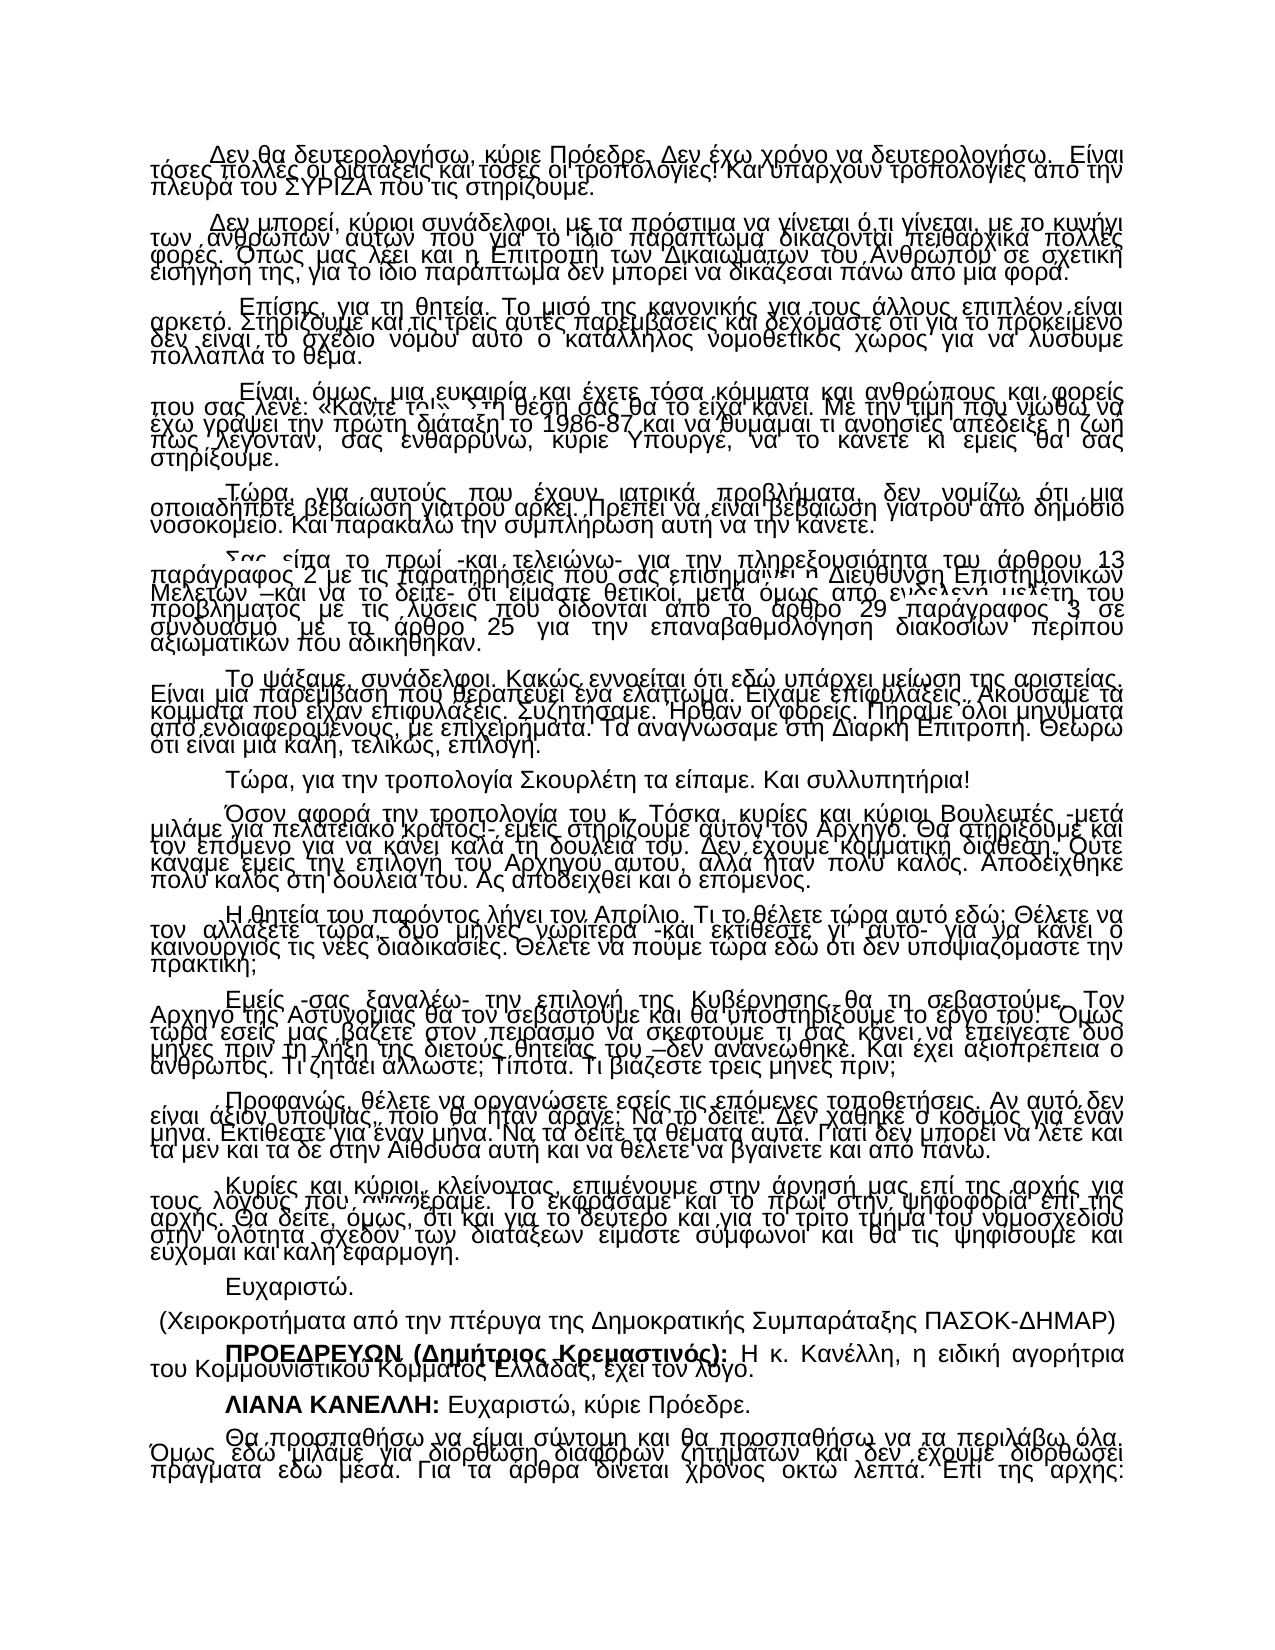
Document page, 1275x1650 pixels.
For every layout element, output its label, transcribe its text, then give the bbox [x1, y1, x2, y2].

text ΛΙΑΝΑ ΚΑΝΕΛΛΗ: Ευχαριστώ, κύριε Πρόεδρε. [150, 1400, 482, 1417]
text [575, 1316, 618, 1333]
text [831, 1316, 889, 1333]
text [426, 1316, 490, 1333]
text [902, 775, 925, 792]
text Προφανώς, θέλετε να οργανώσετε εσείς τις επόμενες τοποθετήσεις. Αν αυτό δεν είναι άξιον υποψίας, ποιο θα ήταν άραγε; Να το δείτε. Δεν χάθηκε ο κόσμος για έναν μήνα. Εκτίθεστε για έναν μήνα. Να τα δείτε τα θέματα αυτά. Γιατί δεν μπορεί να λέτε και τα μεν και τα δε στην Αίθουσα αυτή και να θέλετε να βγαίνετε και από πάνω. [150, 1096, 1125, 1164]
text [150, 1433, 1125, 1484]
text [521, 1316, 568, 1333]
text Ευχαριστώ. [150, 1282, 260, 1299]
text Είναι, όμως, μια ευκαιρία και έχετε τόσα κόμματα και ανθρώπους και φορείς που σας λένε: «Κάντε το!». Στη θέση σας θα το είχα κάνει. Με την τιμή που νιώθω να έχω γράψει την πρώτη διάταξη το 1986-87 και να θυμάμαι τι ανοησίες απέδειξε η ζωή πως λέγονταν, σας ενθαρρύνω, κύριε Υπουργέ, να το κάνετε κι εμείς θα σας στηρίξουμε. [150, 386, 1125, 471]
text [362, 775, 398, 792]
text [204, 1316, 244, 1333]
text Επίσης, για τη θητεία. Το μισό της κανονικής για τους άλλους επιπλέον είναι αρκετό. Στηρίζουμε και τις τρεις αυτές παρεμβάσεις και δεχόμαστε ότι για το προκείμενο δεν είναι το σχέδιο νόμου αυτό ο κατάλληλος νομοθετικός χώρος για να λύσουμε πολλαπλά το θέμα. [150, 302, 1125, 370]
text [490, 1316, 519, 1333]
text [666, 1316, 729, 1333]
text ΠΡΟΕΔΡΕΥΩΝ (Δημήτριος Κρεμαστινός): Η κ. Κανέλλη, η ειδική αγορήτρια του Κομμουνιστικού Κόμματος Ελλάδας, έχει τον λόγο. [150, 1349, 1125, 1383]
text ΛΙΑΝΑ ΚΑΝΕΛΛΗ: Ευχαριστώ, κύριε Πρόεδρε. [722, 1400, 1125, 1417]
text Σας είπα το πρωί -και τελειώνω- για την πληρεξουσιότητα του άρθρου 13 παράγραφος 2 με τις παρατηρήσεις που σας επισημαίνει η Διεύθυνση Επιστημονικών Μελετών –και να το δείτε- ότι είμαστε θετικοί, μετά όμως από ενδελεχή μελέτη του προβλήματος με τις λύσεις που δίδονται από το άρθρο 29 παράγραφος 3 σε συνδυασμό με το άρθρο 25 για την επαναβαθμολόγηση διακοσίων περίπου αξιωματικών που αδικήθηκαν. [150, 555, 1125, 657]
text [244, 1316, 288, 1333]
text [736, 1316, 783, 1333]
text Δεν μπορεί, κύριοι συνάδελφοι, με τα πρόστιμα να γίνεται ό,τι γίνεται, με το κυνήγι των ανθρώπων αυτών που για το ίδιο παράπτωμα δικάζονται πειθαρχικά πολλές φορές. Όπως μας λέει και η Επιτροπή των Δικαιωμάτων του Ανθρώπου σε σχετική εισήγησή της, για το ίδιο παράπτωμα δεν μπορεί να δικάζεσαι πάνω από μία φορά. [150, 217, 1125, 285]
text Το ψάξαμε, συνάδελφοι. Κακώς εννοείται ότι εδώ υπάρχει μείωση της αριστείας. Είναι μια παρέμβαση που θεραπεύει ένα ελάττωμα. Είχαμε επιφυλάξεις. Ακούσαμε τα κόμματα που είχαν επιφυλάξεις. Συζητήσαμε. Ήρθαν οι φορείς. Πήραμε όλοι μηνύματα από ενδιαφερομένους, με επιχειρήματα. Τα αναγνώσαμε στη Διαρκή Επιτροπή. Θεωρώ ότι είναι μια καλή, τελικώς, επιλογή. [150, 674, 1125, 759]
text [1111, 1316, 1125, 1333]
text Όσον αφορά την τροπολογία του κ. Τόσκα, κυρίες και κύριοι Βουλευτές -μετά μιλάμε για πελατειακό κράτος!- εμείς στηρίζουμε αυτόν τον Αρχηγό. Θα στηρίξουμε και τον επόμενο για να κάνει καλά τη δουλειά του. Δεν έχουμε κομματική διάθεση. Ούτε κάναμε εμείς την επιλογή του Αρχηγού αυτού, αλλά ήταν πολύ καλός. Αποδείχθηκε πολύ καλός στη δουλειά του. Ας αποδειχθεί και ο επόμενος. [150, 809, 1125, 894]
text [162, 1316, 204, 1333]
text Ευχαριστώ. [287, 1282, 1125, 1299]
text Δεν θα δευτερολογήσω, κύριε Πρόεδρε. Δεν έχω χρόνο να δευτερολογήσω. Είναι τόσες πολλές οι διατάξεις και τόσες οι τροπολογίες! Και υπάρχουν τροπολογίες από την πλευρά του ΣΥΡΙΖΑ που τις στηρίζουμε. [150, 150, 1125, 201]
text Η θητεία του παρόντος λήγει τον Απρίλιο. Τι το θέλετε τώρα αυτό εδώ; Θέλετε να τον αλλάξετε τώρα, δυο μήνες νωρίτερα -και εκτίθεστε γι’ αυτό- για να κάνει ο καινούργιος τις νέες διαδικασίες. Θέλετε να πούμε τώρα εδώ ότι δεν υποψιαζόμαστε την πρακτική; [150, 910, 1125, 978]
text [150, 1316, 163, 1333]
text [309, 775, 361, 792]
text Κυρίες και κύριοι, κλείνοντας, επιμένουμε στην άρνησή μας επί της αρχής για τους λόγους που αναφέραμε. Το εκφράσαμε και το πρωί στην ψηφοφορία επί της αρχής. Θα δείτε, όμως, ότι και για το δεύτερο και για το τρίτο τμήμα του νομοσχεδίου στην ολότητα σχεδόν των διατάξεων είμαστε σύμφωνοι και θα τις ψηφίσουμε και εύχομαι και καλή εφαρμογή. [150, 1181, 1125, 1266]
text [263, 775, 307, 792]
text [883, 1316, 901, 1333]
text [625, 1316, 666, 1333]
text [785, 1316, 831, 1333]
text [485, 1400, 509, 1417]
text Τώρα, για αυτούς που έχουν ιατρικά προβλήματα, δεν νομίζω ότι μια οποιαδήποτε βεβαίωση γιατρού αρκεί. Πρέπει να είναι βεβαίωση γιατρού από δημόσιο νοσοκομείο. Και παρακαλώ την συμπλήρωση αυτή να την κάνετε. [150, 488, 1125, 539]
text Εμείς -σας ξαναλέω- την επιλογή της Κυβέρνησης θα τη σεβαστούμε. Τον Αρχηγό της Αστυνομίας θα τον σεβαστούμε και θα υποστηρίξουμε το έργο του. Όμως τώρα εσείς μας βάζετε στον πειρασμό να σκεφτούμε τι σας κάνει να επείγεστε δυο μήνες πριν τη λήξη της διετούς θητείας του –δεν ανανεώθηκε. Και έχει αξιοπρέπεια ο άνθρωπος. Τι ζητάει άλλωστε; Τίποτα. Τι βιάζεστε τρεις μήνες πριν; [150, 995, 1125, 1079]
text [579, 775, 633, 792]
